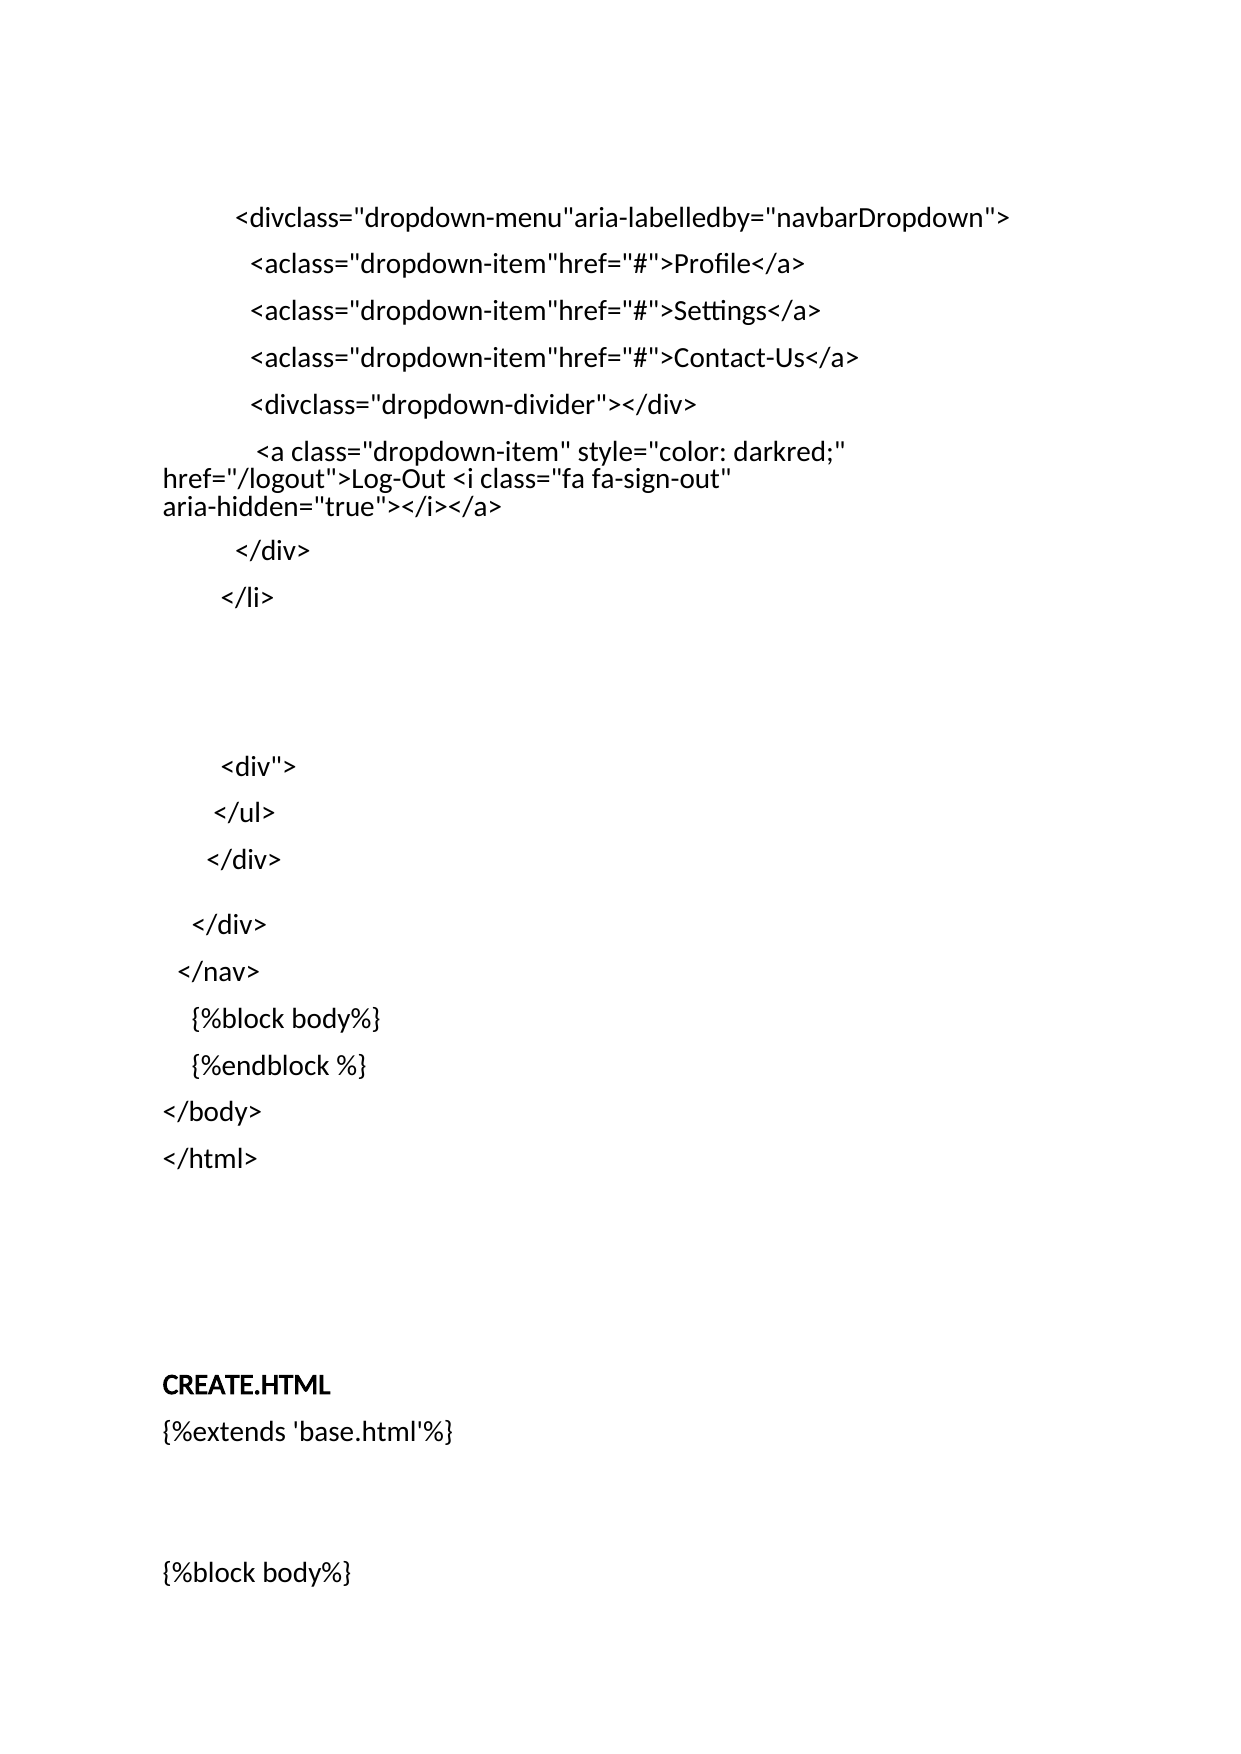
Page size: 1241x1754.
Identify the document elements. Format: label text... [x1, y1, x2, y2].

text </div> [206, 847, 1090, 875]
text </nav> [177, 959, 1090, 987]
text </html> [162, 1146, 1090, 1174]
text </ul> [213, 801, 1090, 828]
text <aclass="dropdown-item"href="#">Profile</a> [250, 252, 1090, 279]
text {%extends 'base.html'%} [162, 1419, 1090, 1446]
subtitle CREATE.HTML [162, 1372, 1090, 1399]
text {%block body%} [191, 1006, 1090, 1034]
text </div> [191, 912, 1090, 940]
text </li> [220, 585, 1090, 613]
text <divclass="dropdown-divider"></div> [250, 392, 1090, 420]
text {%endblock %} [191, 1053, 1090, 1081]
text <aclass="dropdown-item"href="#">Settings</a> [250, 299, 1090, 326]
text <a class="dropdown-item" style="color: darkred;" href="/logout">Log-Out <i class="fa fa-sign-out" aria-hidden="true"></i></a> [162, 439, 1054, 522]
text </div> [235, 538, 1090, 566]
text {%block body%} [162, 1560, 1090, 1588]
text </body> [162, 1099, 1090, 1127]
text <div"> [220, 754, 1090, 781]
text <aclass="dropdown-item"href="#">Contact-Us</a> [250, 345, 1090, 373]
text <divclass="dropdown-menu"aria-labelledby="navbarDropdown"> [235, 206, 1090, 233]
